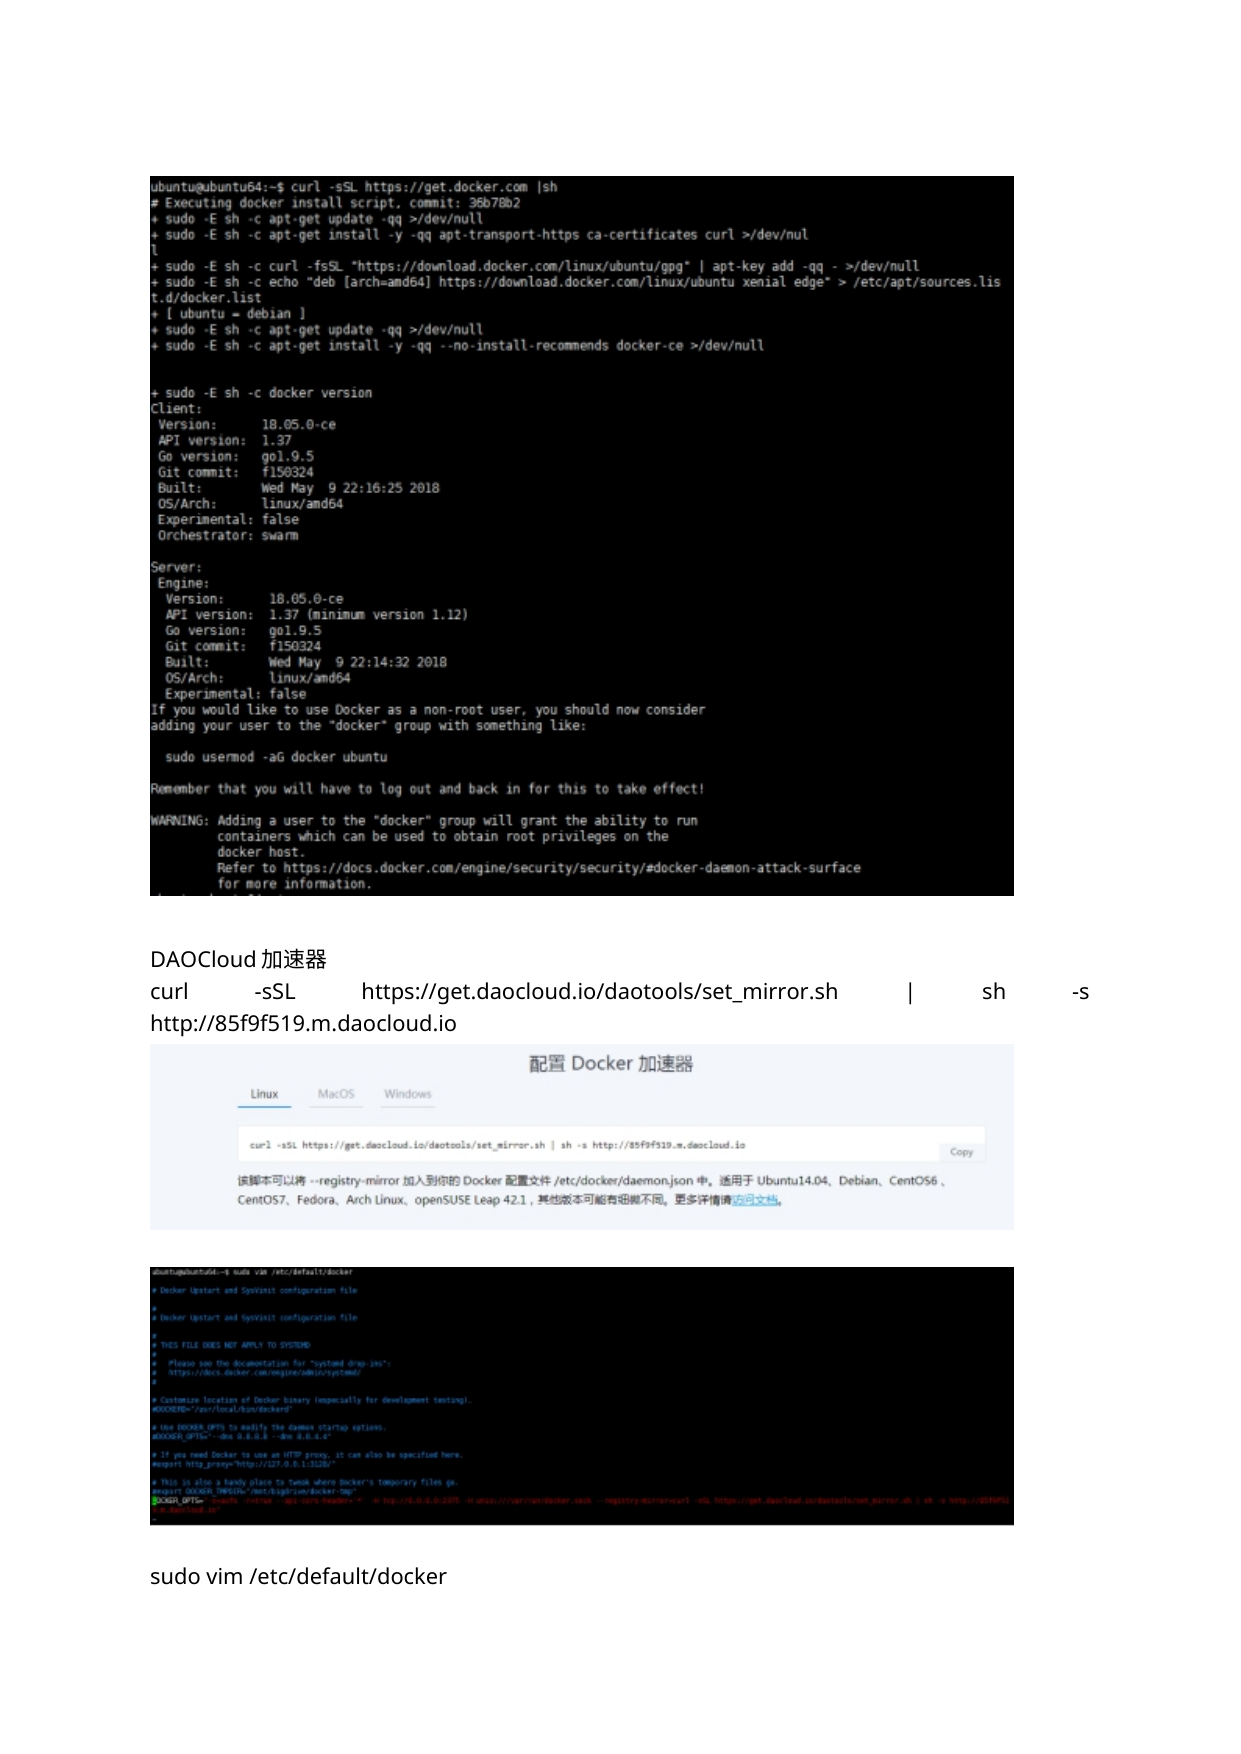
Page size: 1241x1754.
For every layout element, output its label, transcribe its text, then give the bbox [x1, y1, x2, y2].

picture [150, 1044, 1014, 1230]
picture [150, 1267, 1014, 1527]
text DAOCloud加速器 [150, 942, 1090, 974]
text curl -sSL https://get.daocloud.io/daotools/set_mirror.sh | sh -s http://85f9f519.m.daocloud.io [150, 974, 1090, 1039]
text sudo vim /etc/default/docker [150, 1559, 1090, 1592]
picture [150, 176, 1014, 896]
